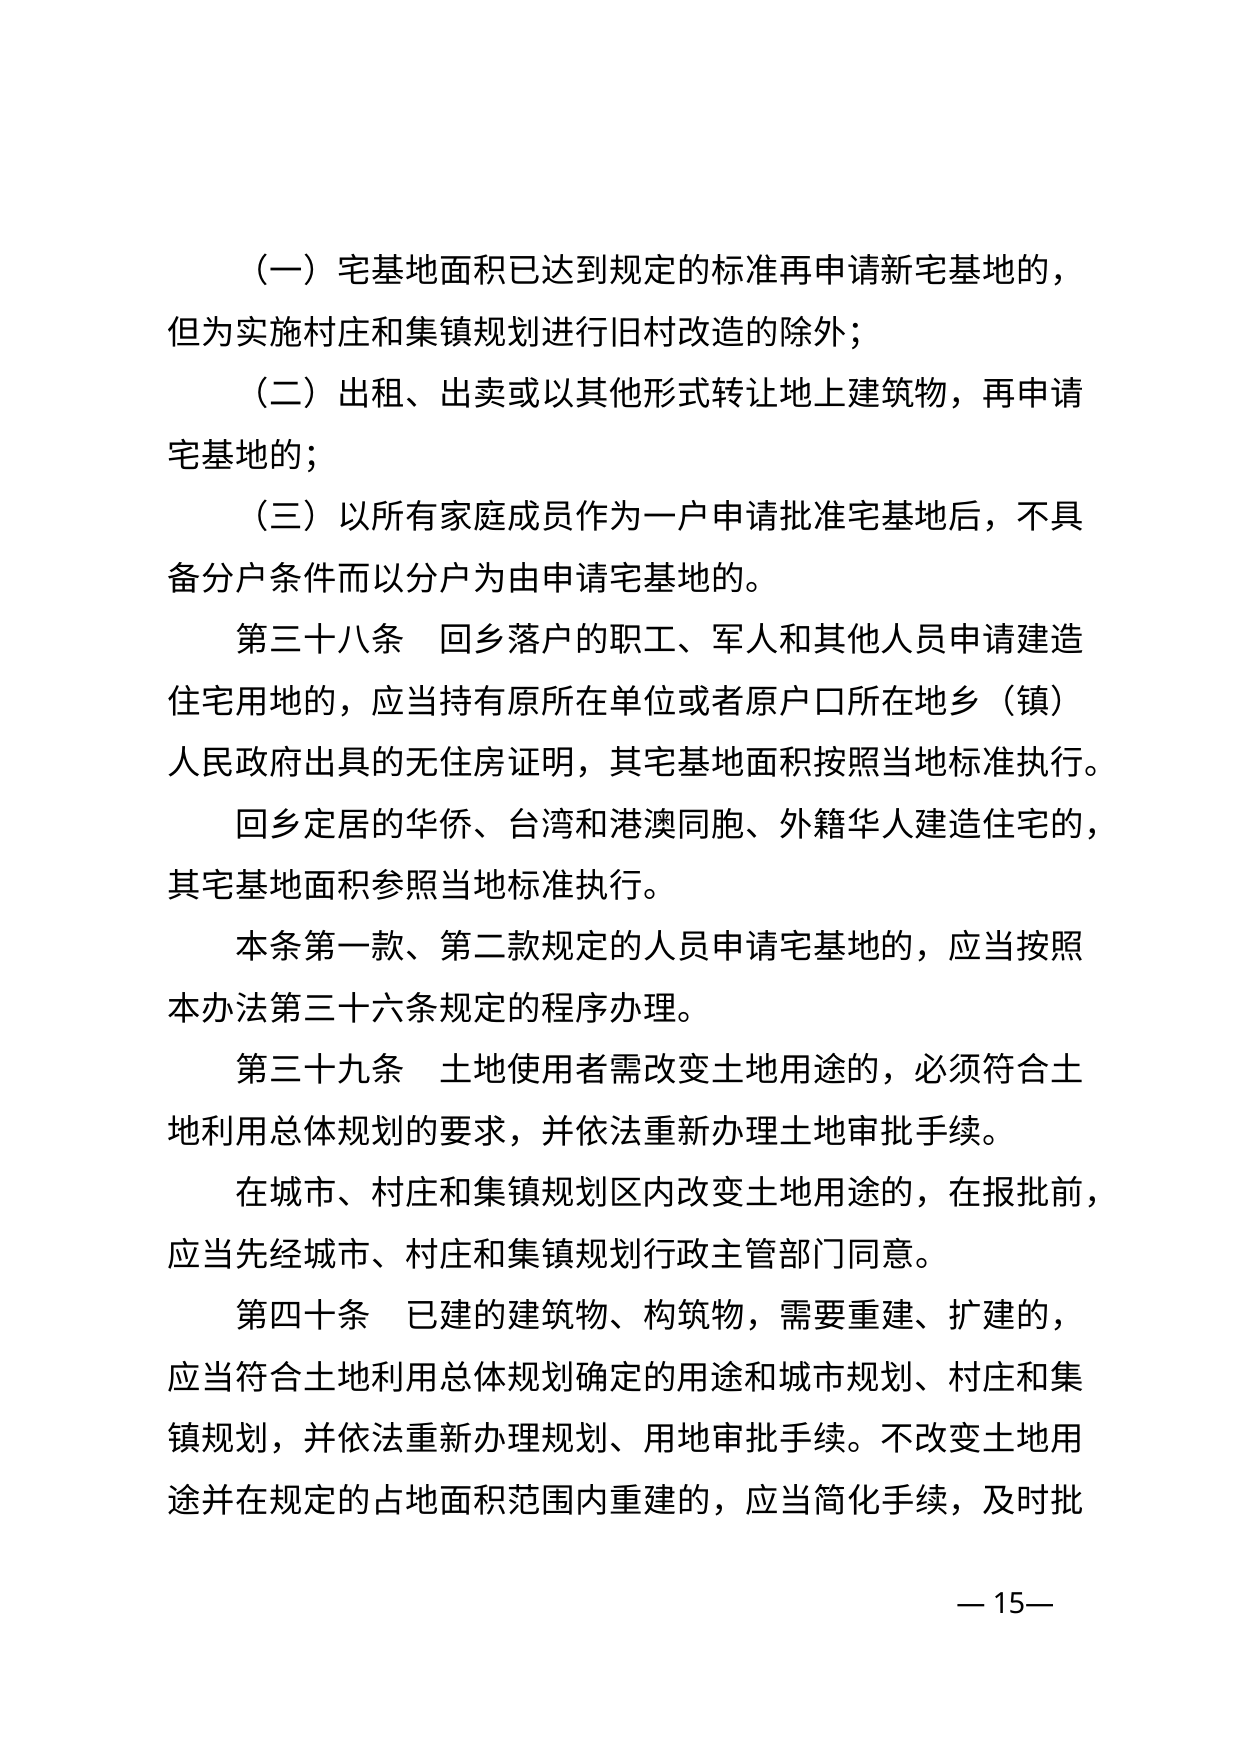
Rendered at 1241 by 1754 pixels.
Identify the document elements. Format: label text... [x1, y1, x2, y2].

text 在城市、村庄和集镇规划区内改变土地用途的，在报批前，应当先经城市、村庄和集镇规划行政主管部门同意。 [168, 1159, 1084, 1282]
text 第三十八条 回乡落户的职工、军人和其他人员申请建造住宅用地的，应当持有原所在单位或者原户口所在地乡（镇）人民政府出具的无住房证明，其宅基地面积按照当地标准执行。 [168, 606, 1084, 791]
text 本条第一款、第二款规定的人员申请宅基地的，应当按照本办法第三十六条规定的程序办理。 [168, 914, 1084, 1037]
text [168, 1282, 1084, 1528]
text 回乡定居的华侨、台湾和港澳同胞、外籍华人建造住宅的，其宅基地面积参照当地标准执行。 [168, 791, 1084, 914]
text （二）出租、出卖或以其他形式转让地上建筑物，再申请宅基地的； [168, 361, 1084, 483]
text 第三十九条 土地使用者需改变土地用途的，必须符合土地利用总体规划的要求，并依法重新办理土地审批手续。 [168, 1037, 1084, 1159]
text （一）宅基地面积已达到规定的标准再申请新宅基地的，但为实施村庄和集镇规划进行旧村改造的除外； [168, 238, 1084, 361]
text （三）以所有家庭成员作为一户申请批准宅基地后，不具备分户条件而以分户为由申请宅基地的。 [168, 483, 1084, 606]
